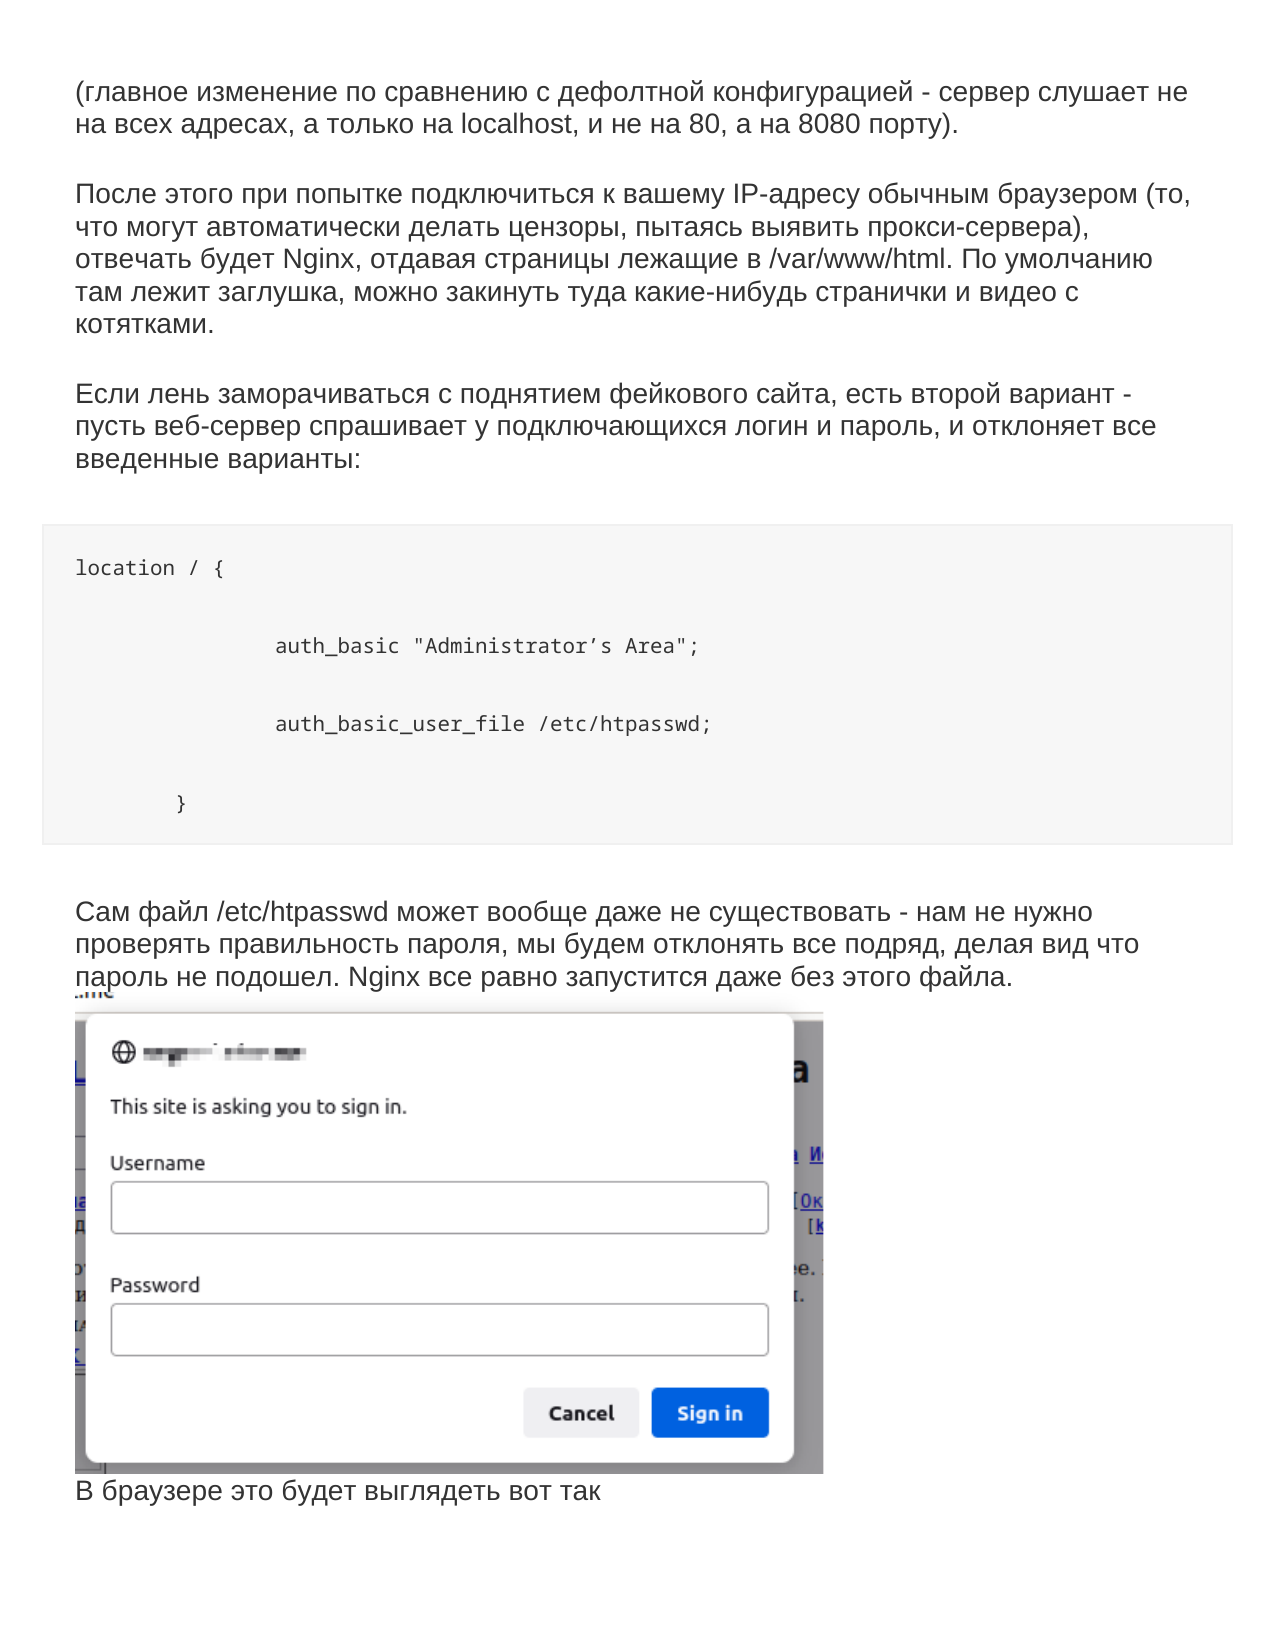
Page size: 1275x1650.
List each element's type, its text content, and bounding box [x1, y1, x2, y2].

text auth_basic_user_file /etc/htpasswd; [44, 681, 1231, 738]
text location / { [44, 526, 1231, 581]
text Сам файл /etc/htpasswd может вообще даже не существовать - нам не нужно проверять правильность пароля, мы будем отклонять все подряд, делая вид что пароль не подошел. Nginx все равно запустится даже без этого файла. [75, 895, 1200, 992]
text } [44, 759, 1231, 843]
text (главное изменение по сравнению с дефолтной конфигурацией - сервер слушает не на всех адресах, а только на localhost, и не на 80, а на 8080 порту). [75, 75, 1200, 140]
text В браузере это будет выглядеть вот так [75, 1473, 1200, 1506]
text auth_basic "Administrator’s Area"; [44, 602, 1231, 659]
text Если лень заморачиваться с поднятием фейкового сайта, есть второй вариант - пусть веб-сервер спрашивает у подключающихся логин и пароль, и отклоняет все введенные варианты: [75, 377, 1200, 474]
text После этого при попытке подключиться к вашему IP-адресу обычным браузером (то, что могут автоматически делать цензоры, пытаясь выявить прокси-сервера), отвечать будет Nginx, отдавая страницы лежащие в /var/www/html. По умолчанию там лежит заглушка, можно закинуть туда какие-нибудь странички и видео с котятками. [75, 177, 1200, 339]
picture [75, 992, 824, 1474]
